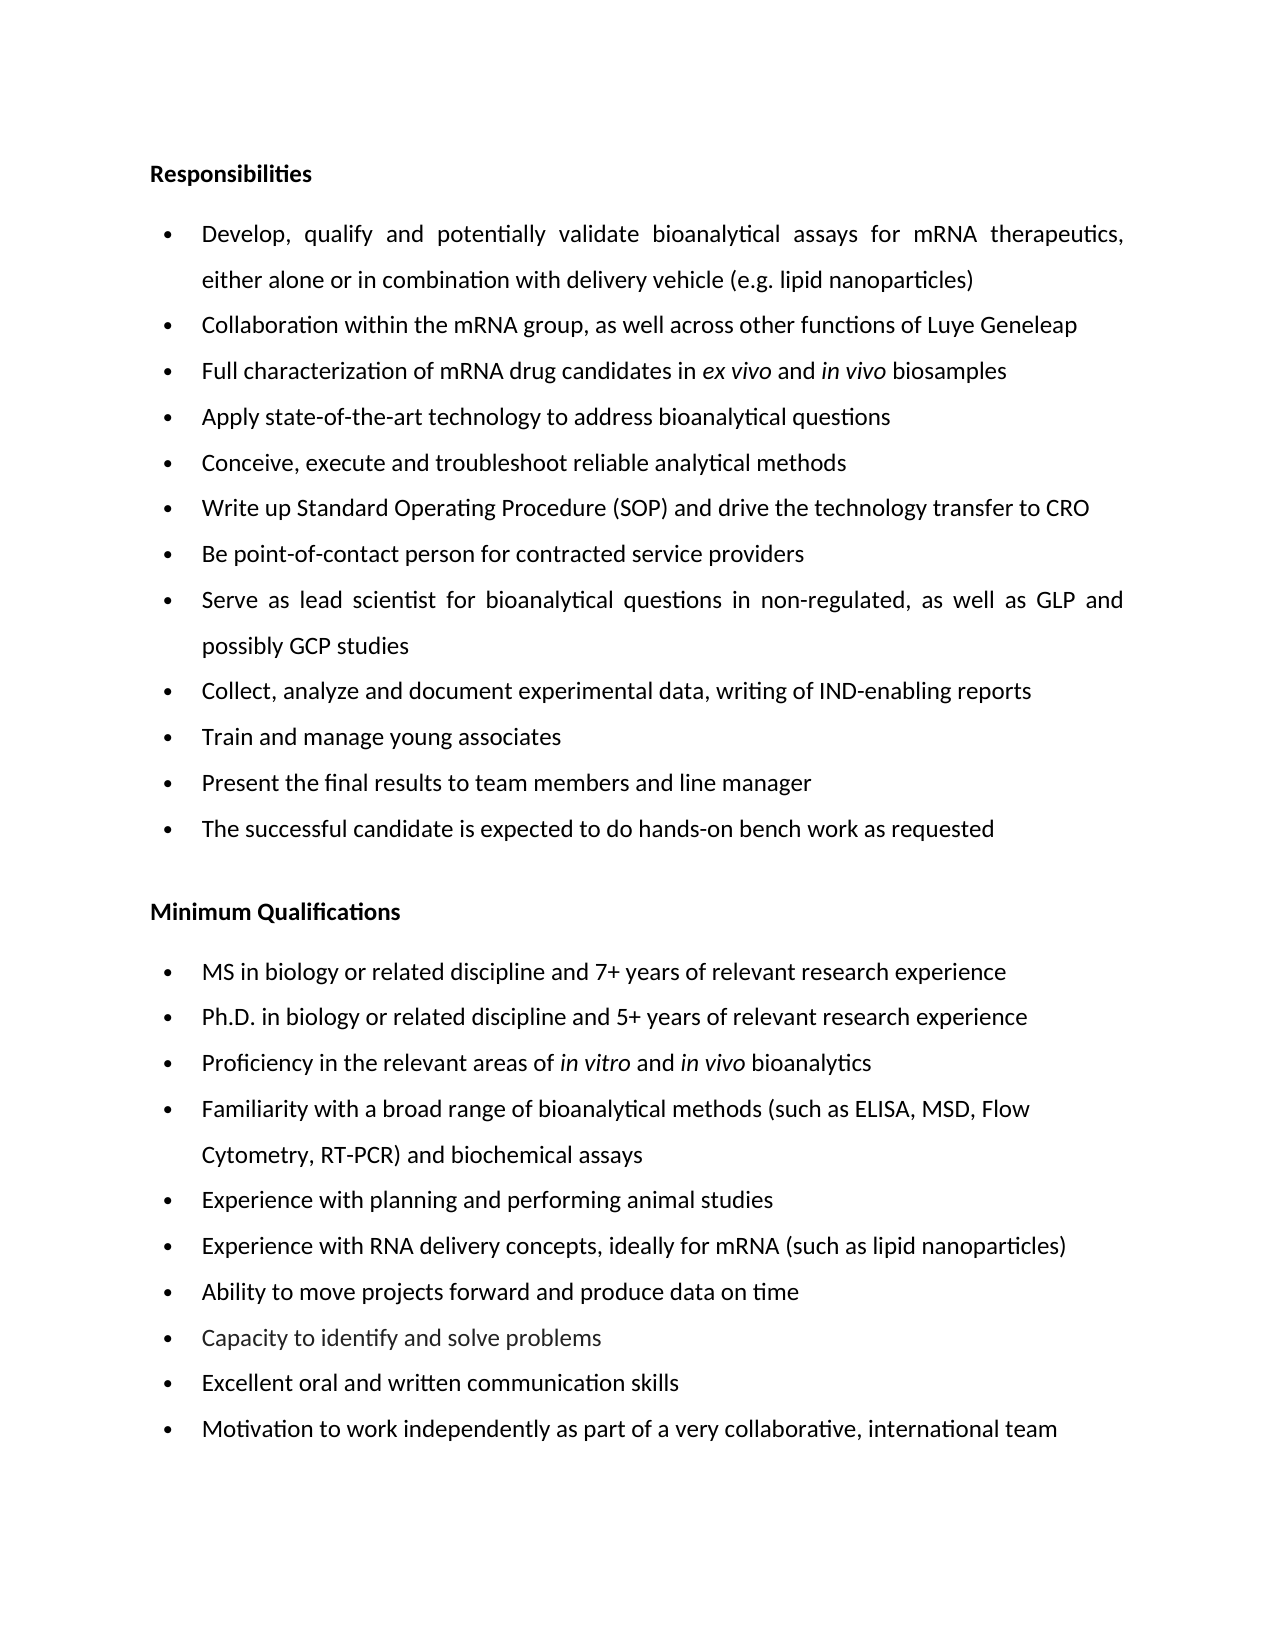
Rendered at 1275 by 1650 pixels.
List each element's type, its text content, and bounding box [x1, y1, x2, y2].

list Ability to move projects forward and produce data on time [164, 1276, 1125, 1306]
list Conceive, execute and troubleshoot reliable analytical methods [164, 447, 1125, 477]
text Responsibilities [150, 150, 1125, 189]
list Present the final results to team members and line manager [164, 767, 1125, 797]
list Serve as lead scientist for bioanalytical questions in non-regulated, as well as GLP and possibly GCP studies [164, 584, 1125, 660]
list Capacity to identify and solve problems [164, 1322, 1125, 1352]
list Collaboration within the mRNA group, as well across other functions of Luye Geneleap [164, 310, 1125, 340]
list Familiarity with a broad range of bioanalytical methods (such as ELISA, MSD, Flow Cytometry, RT-PCR) and biochemical assays [164, 1093, 1125, 1169]
list Write up Standard Operating Procedure (SOP) and drive the technology transfer to CRO [164, 493, 1125, 523]
list Proficiency in the relevant areas of in vitro and in vivo bioanalytics [164, 1047, 1125, 1078]
list Develop, qualify and potentially validate bioanalytical assays for mRNA therapeutics, either alone or in combination with delivery vehicle (e.g. lipid nanoparticles) [164, 218, 1125, 294]
list The successful candidate is expected to do hands-on bench work as requested [164, 813, 1125, 843]
list Excellent oral and written communication skills [164, 1367, 1125, 1398]
list Full characterization of mRNA drug candidates in ex vivo and in vivo biosamples [164, 355, 1125, 386]
list Be point-of-contact person for contracted service providers [164, 538, 1125, 569]
list Experience with RNA delivery concepts, ideally for mRNA (such as lipid nanoparticles) [164, 1230, 1125, 1261]
text Minimum Qualifications [150, 888, 1125, 927]
list Ph.D. in biology or related discipline and 5+ years of relevant research experience [164, 1002, 1125, 1032]
list Motivation to work independently as part of a very collaborative, international team [164, 1413, 1125, 1444]
list Apply state-of-the-art technology to address bioanalytical questions [164, 401, 1125, 432]
list Train and manage young associates [164, 721, 1125, 752]
list Experience with planning and performing animal studies [164, 1184, 1125, 1215]
list MS in biology or related discipline and 7+ years of relevant research experience [164, 956, 1125, 986]
list Collect, analyze and document experimental data, writing of IND-enabling reports [164, 676, 1125, 706]
